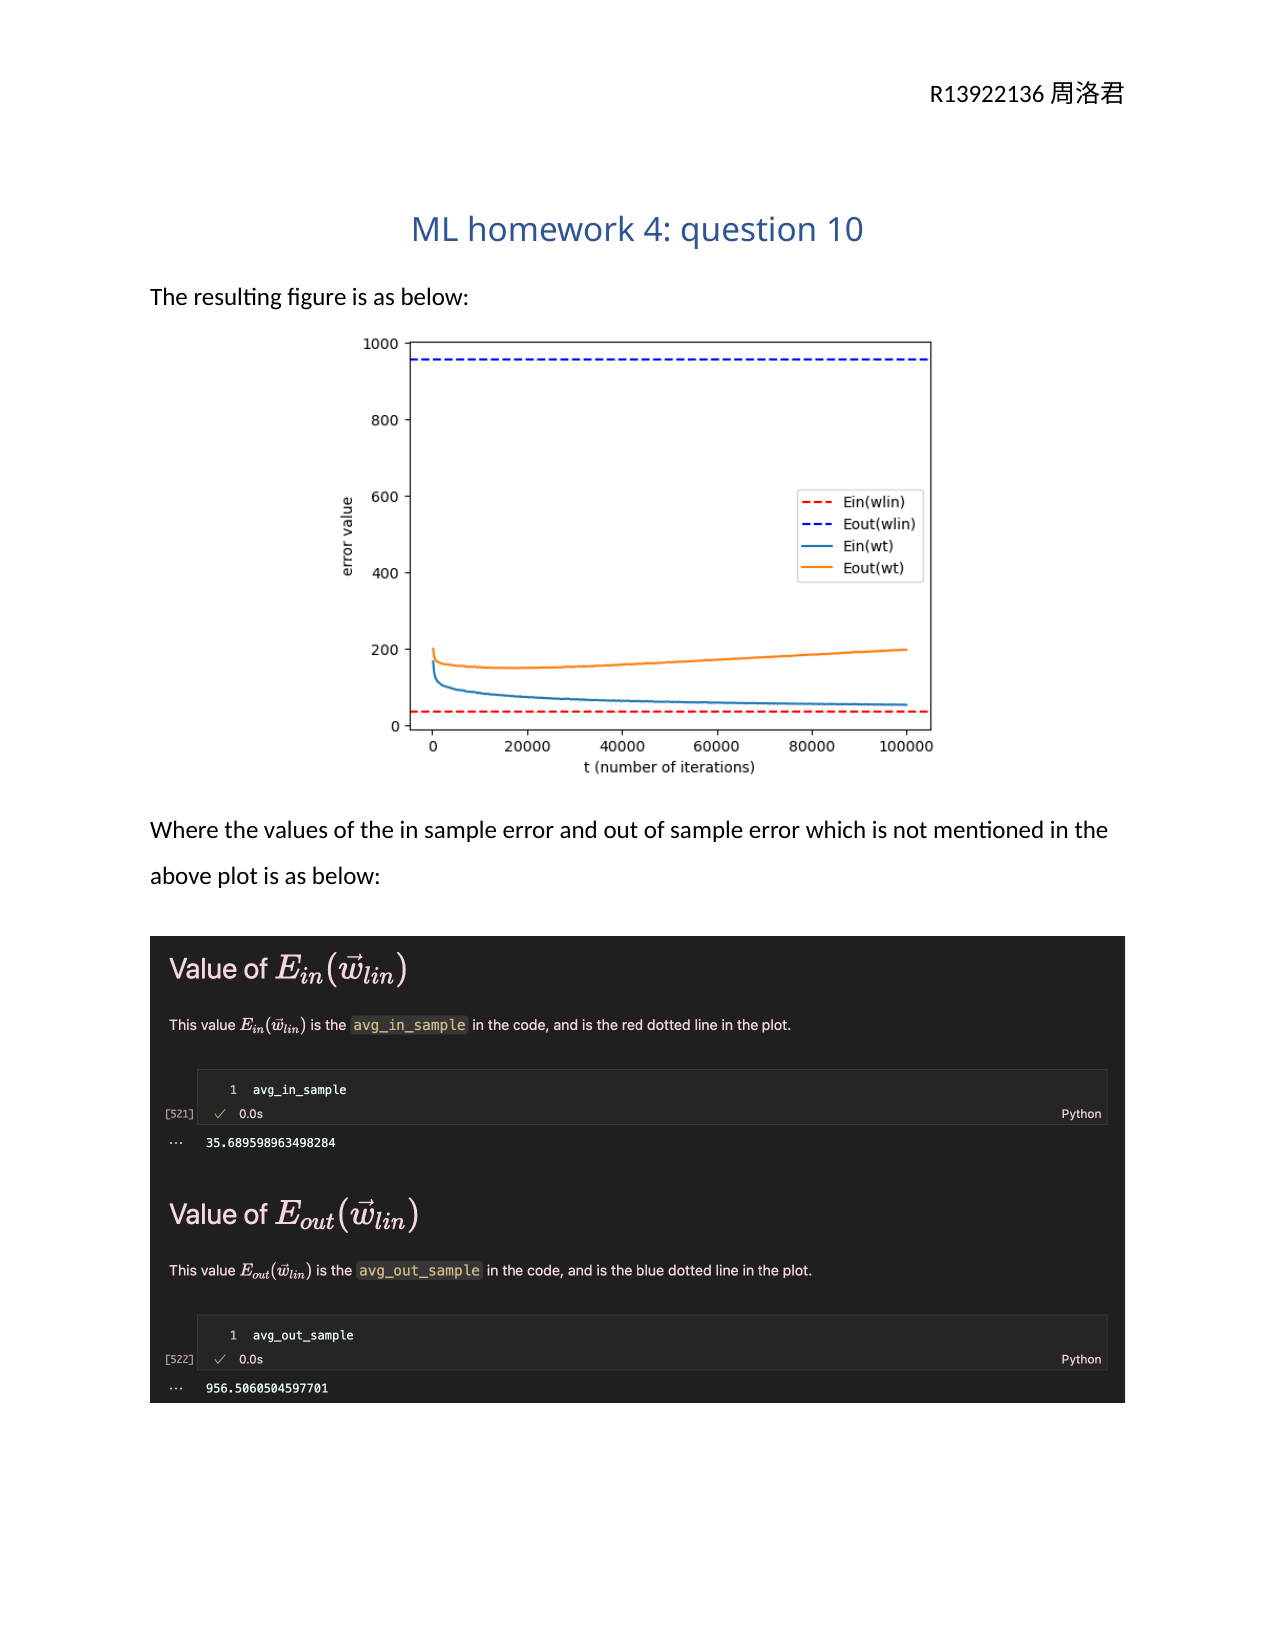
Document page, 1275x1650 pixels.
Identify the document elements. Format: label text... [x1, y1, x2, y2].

text Where the values of the in sample error and out of sample error which is not mentioned in the above plot is as below: [150, 815, 1125, 891]
picture [150, 936, 1125, 1403]
text The resulting figure is as below: [150, 281, 1125, 312]
picture [331, 327, 944, 785]
subtitle ML homework 4: question 10 [150, 206, 1125, 251]
